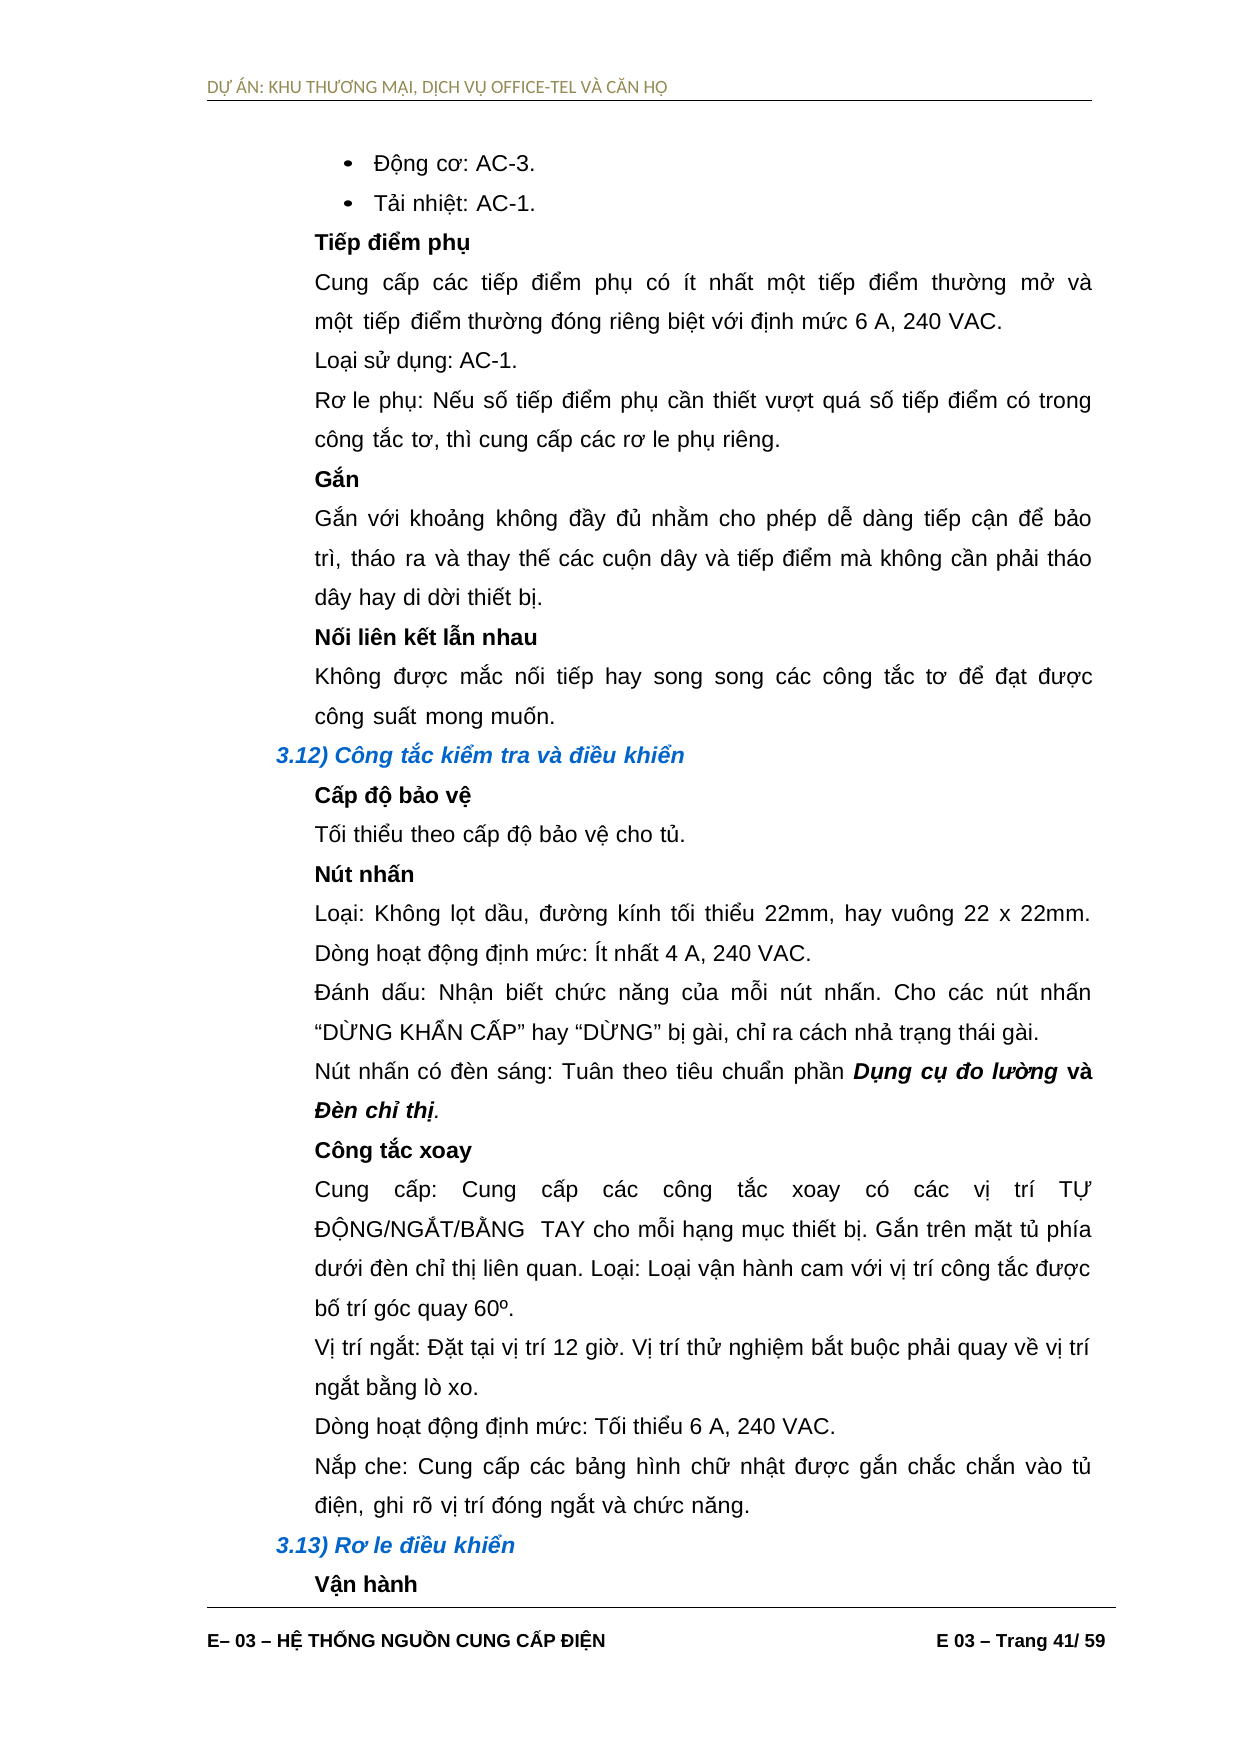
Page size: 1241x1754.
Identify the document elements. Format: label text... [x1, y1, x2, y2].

text Cấp độ bảo vệ [314, 782, 1092, 808]
text Tiếp điểm phụ [314, 229, 1092, 255]
text Cung cấp các tiếp điểm phụ có ít nhất một tiếp điểm thường mở và một tiếp điểm thường đóng riêng biệt với định mức 6 A, 240 VAC. [314, 268, 1092, 334]
text Nút nhấn có đèn sáng: Tuân theo tiêu chuẩn phần Dụng cụ đo lường và Đèn chỉ thị. [314, 1058, 1092, 1124]
text Không được mắc nối tiếp hay song song các công tắc tơ để đạt được công suất mong muốn. [314, 663, 1092, 729]
text Công tắc xoay [314, 1137, 1092, 1163]
text Nút nhấn [314, 861, 1092, 887]
text Rơ le phụ: Nếu số tiếp điểm phụ cần thiết vượt quá số tiếp điểm có trong công tắc tơ, thì cung cấp các rơ le phụ riêng. [314, 387, 1092, 453]
text Vị trí ngắt: Đặt tại vị trí 12 giờ. Vị trí thử nghiệm bắt buộc phải quay về vị trí ngắt bằng lò xo. [314, 1334, 1092, 1400]
text Gắn với khoảng không đầy đủ nhằm cho phép dễ dàng tiếp cận để bảo trì, tháo ra và thay thế các cuộn dây và tiếp điểm mà không cần phải tháo dây hay di dời thiết bị. [314, 505, 1092, 611]
text Gắn [314, 466, 1092, 492]
text Tối thiểu theo cấp độ bảo vệ cho tủ. [314, 821, 1092, 847]
text Dòng hoạt động định mức: Tối thiểu 6 A, 240 VAC. [314, 1413, 1092, 1440]
text • Động cơ: AC-3. [343, 150, 1092, 176]
text Đánh dấu: Nhận biết chức năng của mỗi nút nhấn. Cho các nút nhấn “DỪNG KHẨN CẤP” hay “DỪNG” bị gài, chỉ ra cách nhả trạng thái gài. [314, 979, 1092, 1045]
text Loại: Không lọt dầu, đường kính tối thiểu 22mm, hay vuông 22 x 22mm. Dòng hoạt động định mức: Ít nhất 4 A, 240 VAC. [314, 900, 1092, 966]
text Nắp che: Cung cấp các bảng hình chữ nhật được gắn chắc chắn vào tủ điện, ghi rõ vị trí đóng ngắt và chức năng. [314, 1453, 1092, 1519]
text 3.13) Rơ le điều khiển [276, 1532, 1092, 1558]
text 3.12) Công tắc kiểm tra và điều khiển [276, 742, 1092, 768]
text Vận hành [314, 1571, 1092, 1598]
text Cung cấp: Cung cấp các công tắc xoay có các vị trí TỰ ĐỘNG/NGẮT/BẰNG TAY cho mỗi hạng mục thiết bị. Gắn trên mặt tủ phía dưới đèn chỉ thị liên quan. Loại: Loại vận hành cam với vị trí công tắc được bố trí góc quay 60º. [314, 1176, 1092, 1321]
text Loại sử dụng: AC-1. [314, 347, 1092, 374]
text • Tải nhiệt: AC-1. [343, 189, 1092, 216]
text Nối liên kết lẫn nhau [314, 624, 1092, 650]
